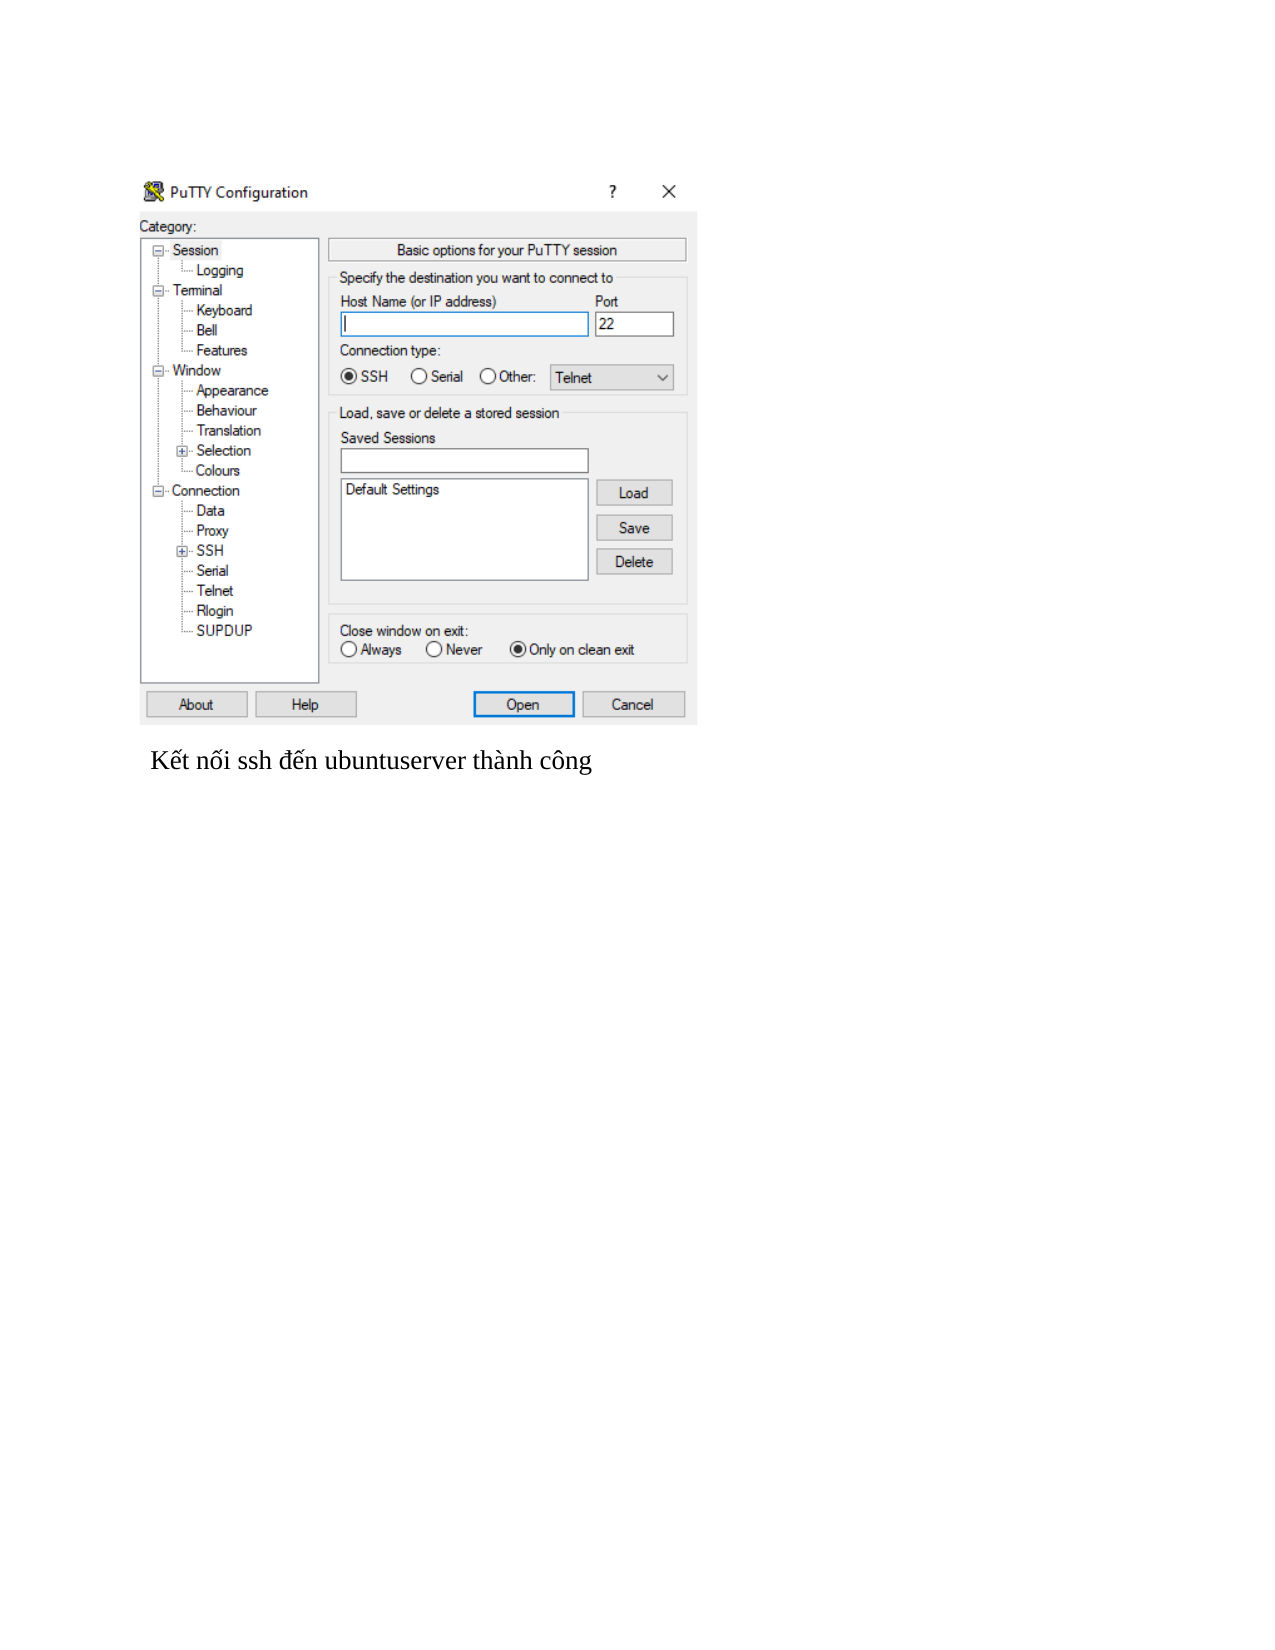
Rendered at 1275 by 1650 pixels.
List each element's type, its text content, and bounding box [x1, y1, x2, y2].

picture [139, 175, 698, 725]
text Kết nối ssh đến ubuntuserver thành công [150, 744, 1135, 776]
